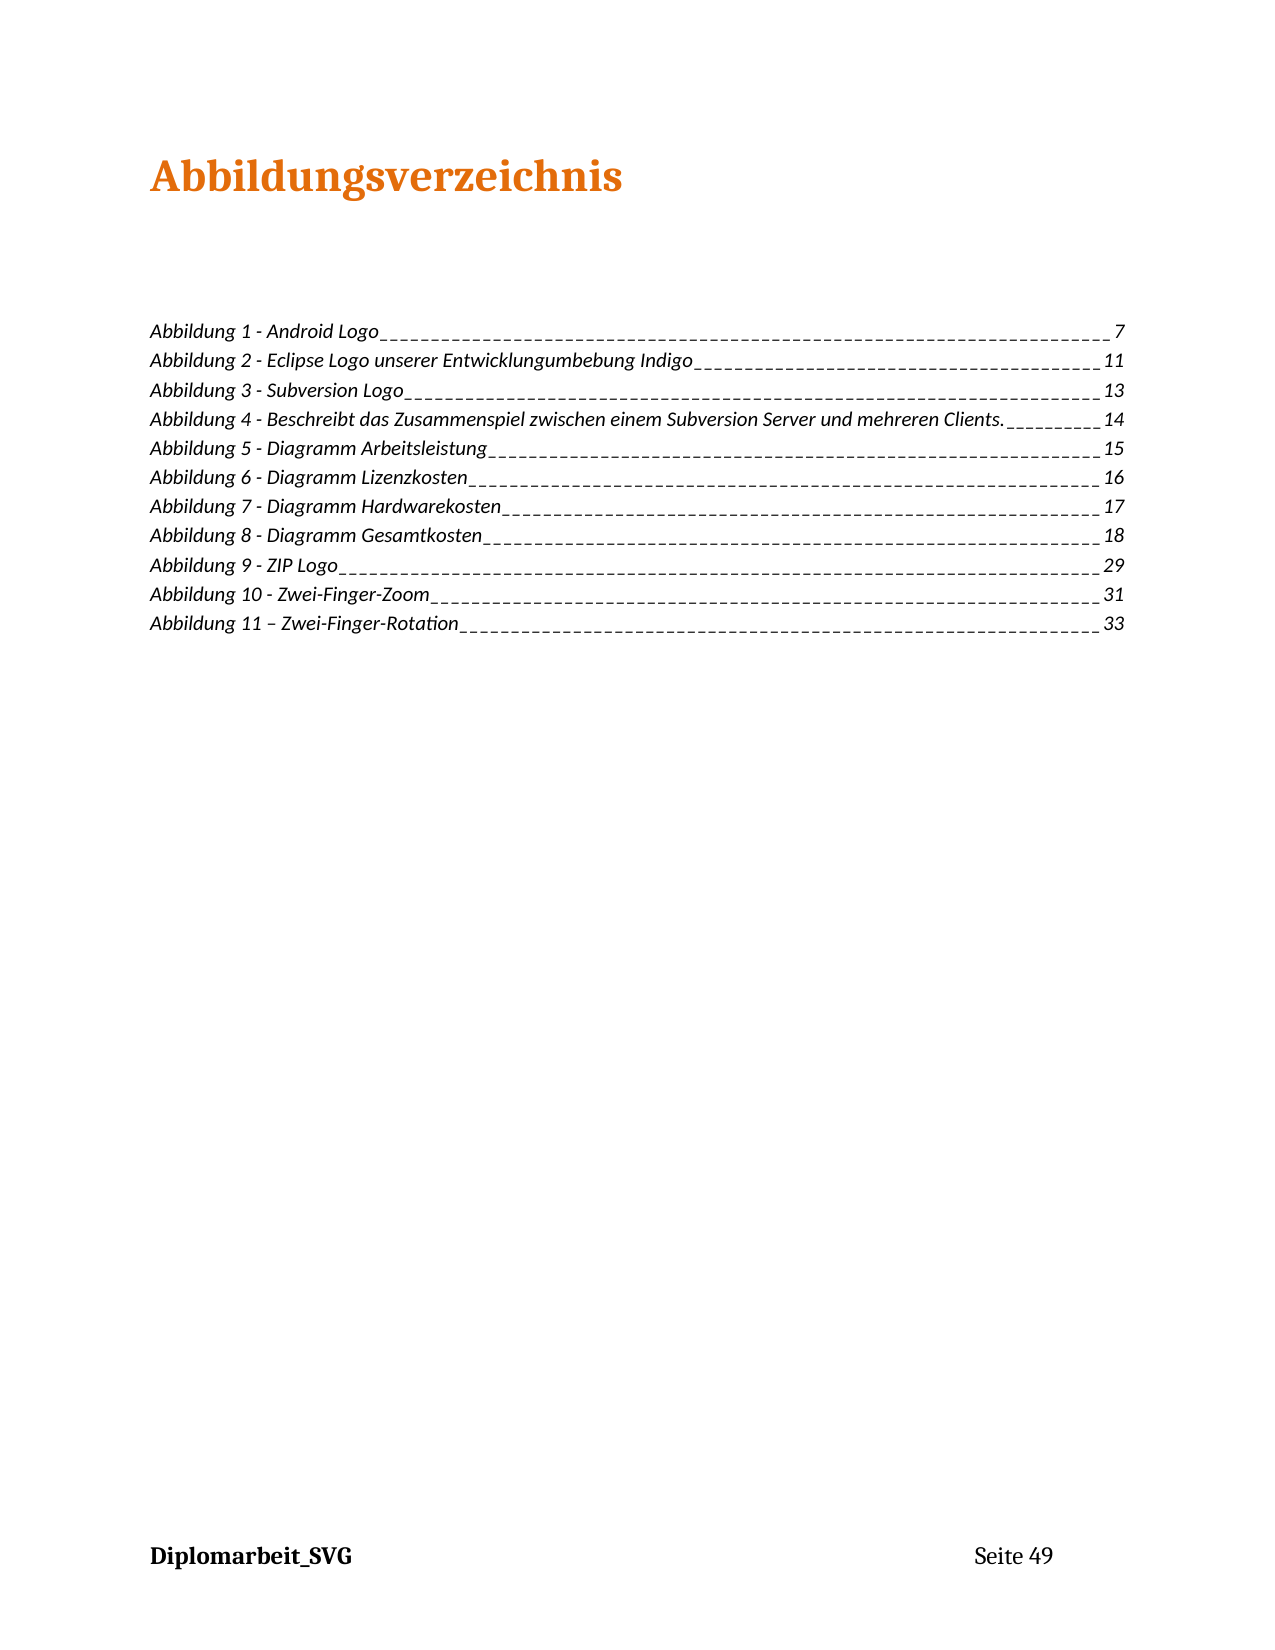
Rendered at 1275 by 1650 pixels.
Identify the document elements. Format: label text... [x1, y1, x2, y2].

text Abbildung 4 - Beschreibt das Zusammenspiel zwischen einem Subversion Server und mehreren Clients. 14 [150, 406, 1125, 431]
text Abbildung 6 - Diagramm Lizenzkosten 16 [150, 464, 1125, 490]
text Abbildung 8 - Diagramm Gesamtkosten 18 [150, 523, 1125, 548]
text Abbildung 1 - Android Logo 7 [150, 318, 1125, 344]
text Abbildung 10 - Zwei-Finger-Zoom 31 [150, 581, 1125, 606]
text Abbildungsverzeichnis [150, 150, 1125, 203]
text Abbildung 3 - Subversion Logo 13 [150, 377, 1125, 402]
text Abbildung 2 - Eclipse Logo unserer Entwicklungumbebung Indigo 11 [150, 348, 1125, 373]
text Abbildung 7 - Diagramm Hardwarekosten 17 [150, 493, 1125, 519]
text Abbildung 11 – Zwei-Finger-Rotation 33 [150, 610, 1125, 636]
text Abbildung 9 - ZIP Logo 29 [150, 552, 1125, 577]
text Abbildung 5 - Diagramm Arbeitsleistung 15 [150, 435, 1125, 461]
